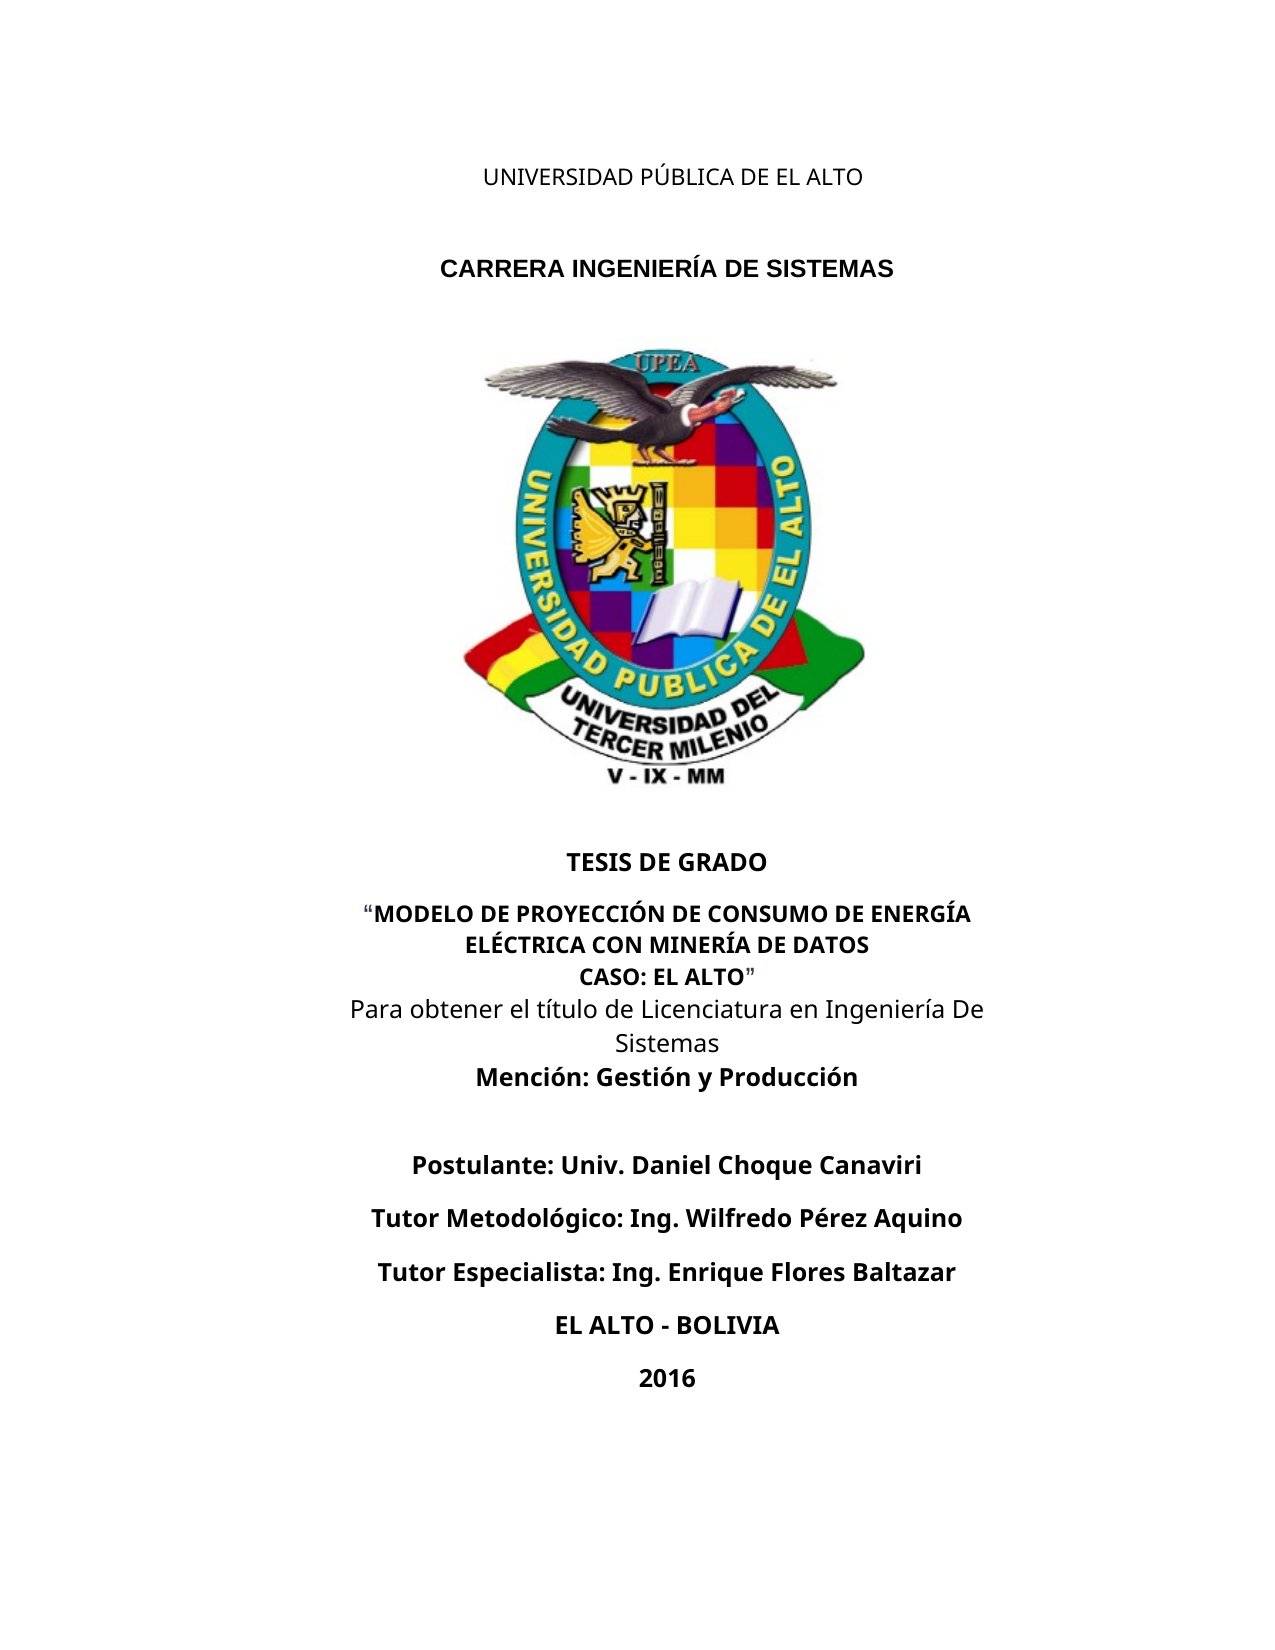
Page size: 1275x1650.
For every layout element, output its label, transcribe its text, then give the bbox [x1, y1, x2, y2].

picture [458, 336, 865, 789]
text CARRERA INGENIERÍA DE SISTEMAS [207, 148, 1127, 283]
